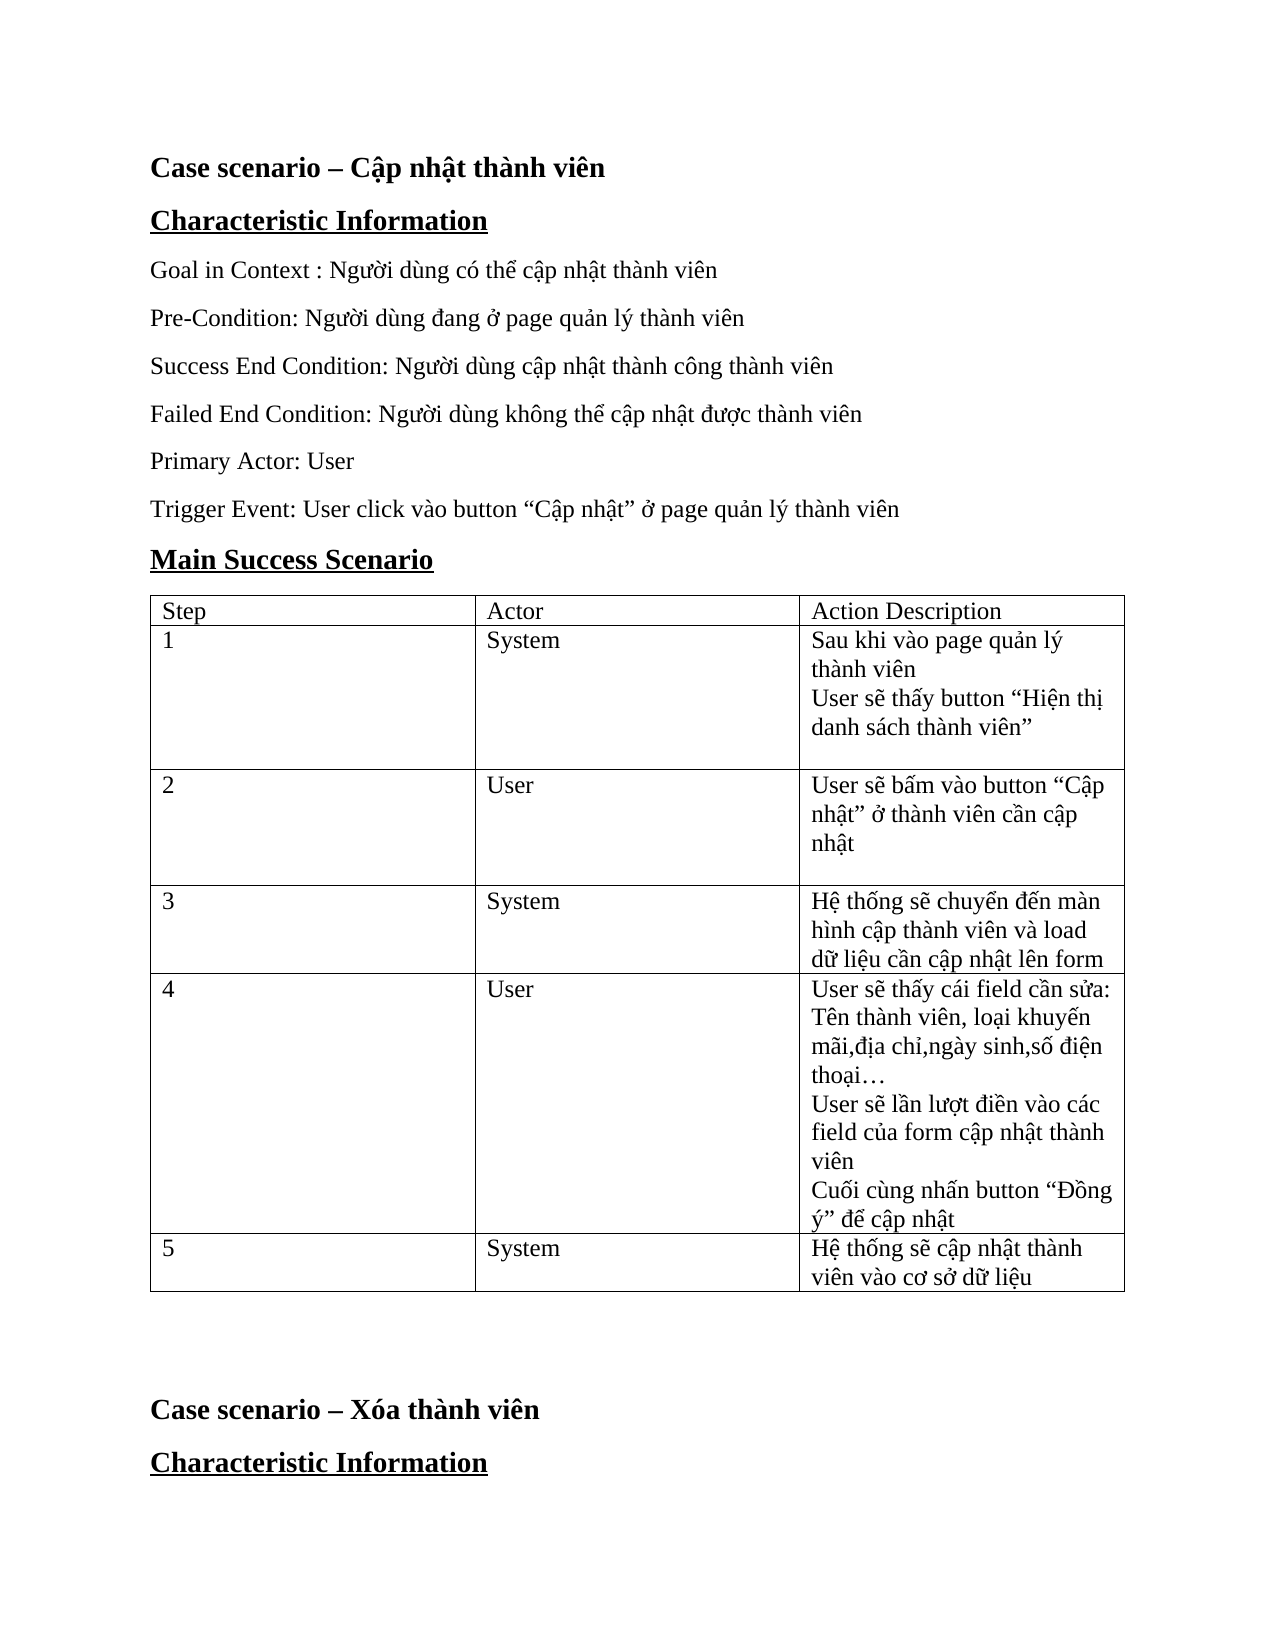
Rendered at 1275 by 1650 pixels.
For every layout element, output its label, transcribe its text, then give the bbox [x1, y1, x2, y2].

table_header Step [151, 596, 475, 624]
table_header Action Description [800, 596, 1124, 624]
table_cell User [476, 974, 799, 1232]
text Case scenario – Xóa thành viên [150, 1392, 1125, 1426]
table_cell 3 [151, 886, 475, 973]
table_cell User [476, 770, 799, 885]
text Characteristic Information [150, 203, 1125, 236]
table_cell 2 [151, 770, 475, 885]
table_cell Hệ thống sẽ chuyển đến màn hình cập thành viên và load dữ liệu cần cập nhật lên form [800, 886, 1124, 973]
text Trigger Event: User click vào button “Cập nhật” ở page quản lý thành viên [150, 494, 1125, 523]
text Main Success Scenario [150, 542, 1125, 575]
text Success End Condition: Người dùng cập nhật thành công thành viên [150, 351, 1125, 380]
table_cell System [476, 626, 799, 769]
text Pre-Condition: Người dùng đang ở page quản lý thành viên [150, 303, 1125, 332]
text Failed End Condition: Người dùng không thể cập nhật được thành viên [150, 399, 1125, 427]
text Characteristic Information [150, 1445, 1125, 1479]
table_cell User sẽ thấy cái field cần sửa: Tên thành viên, loại khuyến mãi,địa chỉ,ngày sinh,số điện thoại… User sẽ lần lượt điền vào các field của form cập nhật thành viên Cuối cùng nhấn button “Đồng ý” để cập nhật [800, 974, 1124, 1232]
table_header Actor [476, 596, 799, 624]
table_cell Sau khi vào page quản lý thành viên User sẽ thấy button “Hiện thị danh sách thành viên” [800, 626, 1124, 769]
table_cell Hệ thống sẽ cập nhật thành viên vào cơ sở dữ liệu [800, 1234, 1124, 1291]
table_cell User sẽ bấm vào button “Cập nhật” ở thành viên cần cập nhật [800, 770, 1124, 885]
table_cell 4 [151, 974, 475, 1232]
table_cell System [476, 1234, 799, 1291]
table_cell 1 [151, 626, 475, 769]
text Goal in Context : Người dùng có thể cập nhật thành viên [150, 256, 1125, 284]
text Primary Actor: User [150, 446, 1125, 475]
table_cell 5 [151, 1234, 475, 1291]
table_cell System [476, 886, 799, 973]
text Case scenario – Cập nhật thành viên [150, 150, 1125, 183]
